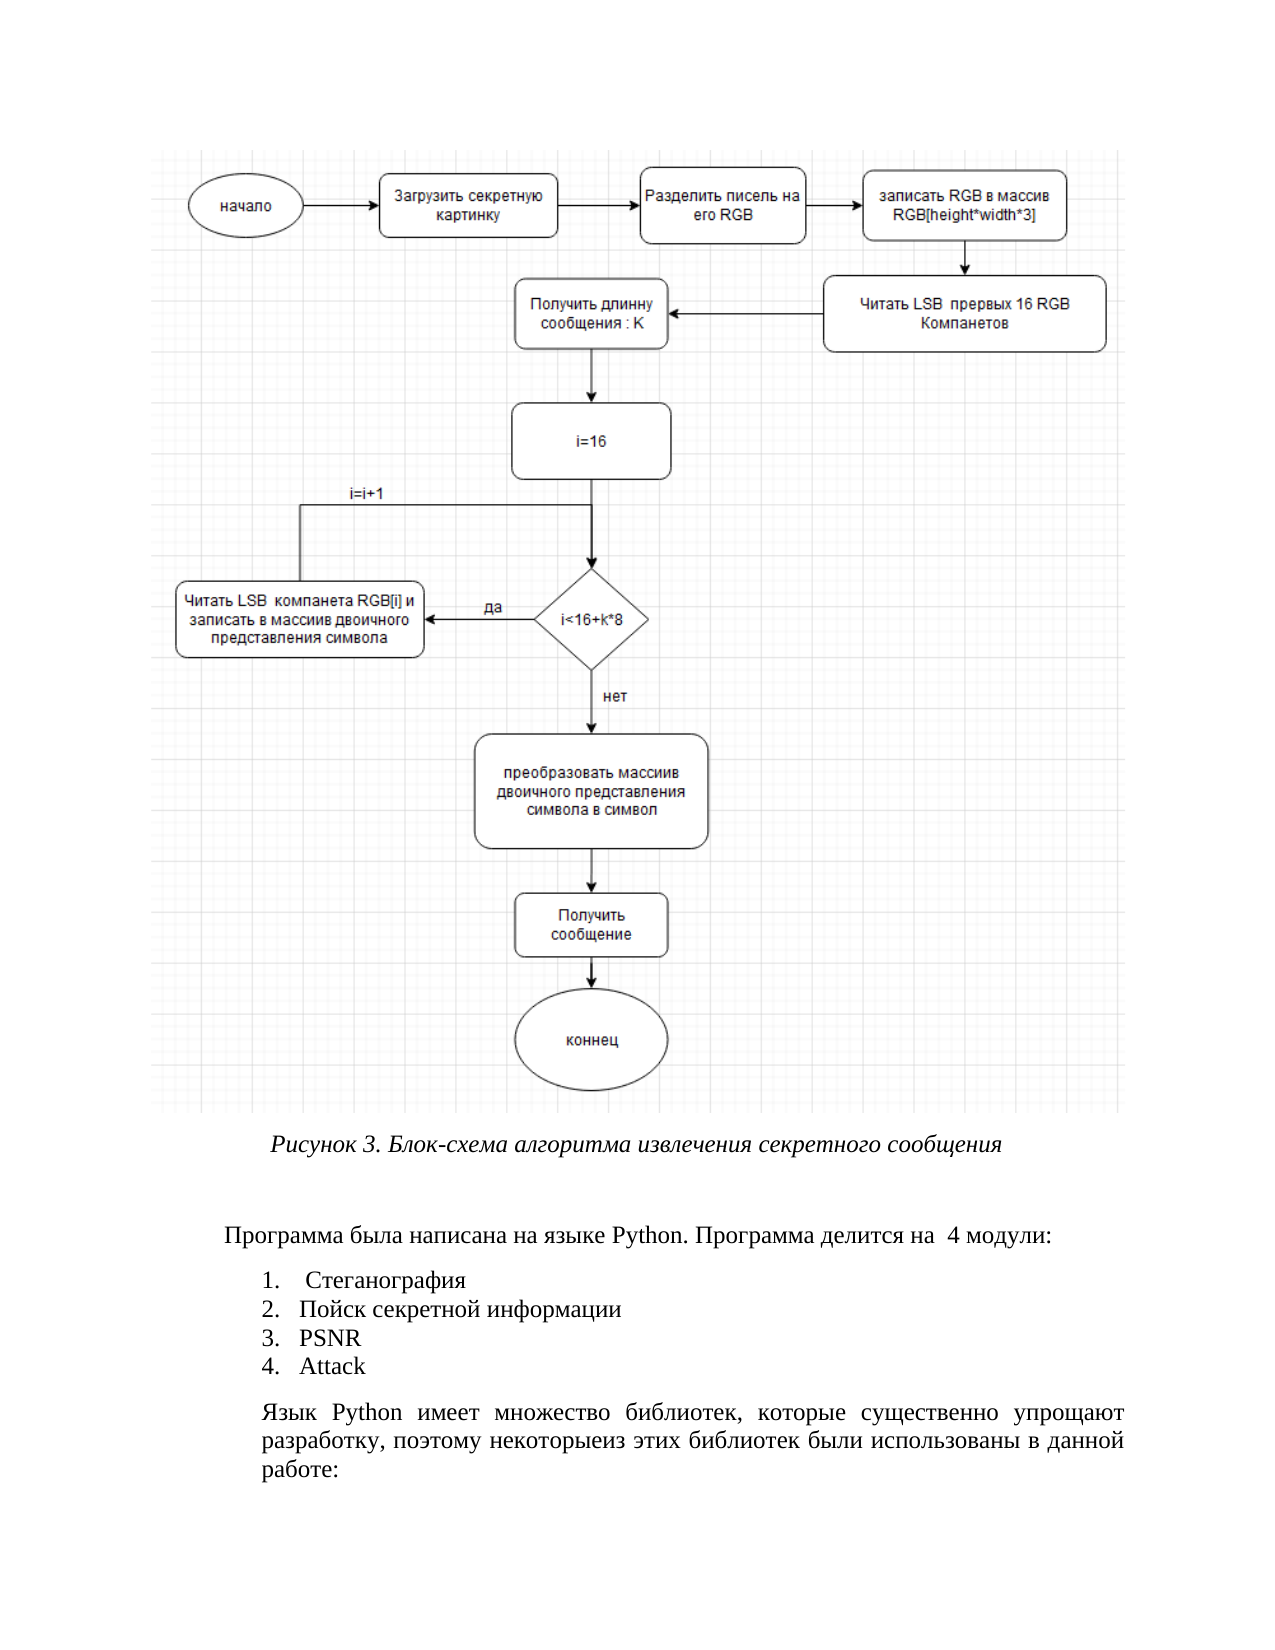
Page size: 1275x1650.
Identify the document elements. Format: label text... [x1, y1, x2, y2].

list Attack [261, 1351, 1125, 1380]
text Рисунок 3. Блок-схема алгоритма извлечения секретного сообщения [150, 1129, 1125, 1158]
list Cтеганография [261, 1265, 1125, 1294]
picture [150, 150, 1125, 1113]
list PSNR [261, 1323, 1125, 1351]
text Программа была написана на языке Python. Программа делится на 4 модули: [150, 1220, 1125, 1248]
list Пойск секретной информации [261, 1294, 1125, 1323]
text Язык Python имеет множество библиотек, которые существенно упрощают разработку, поэтому некоторыеиз этих библиотек были использованы в данной работе: [261, 1397, 1125, 1483]
